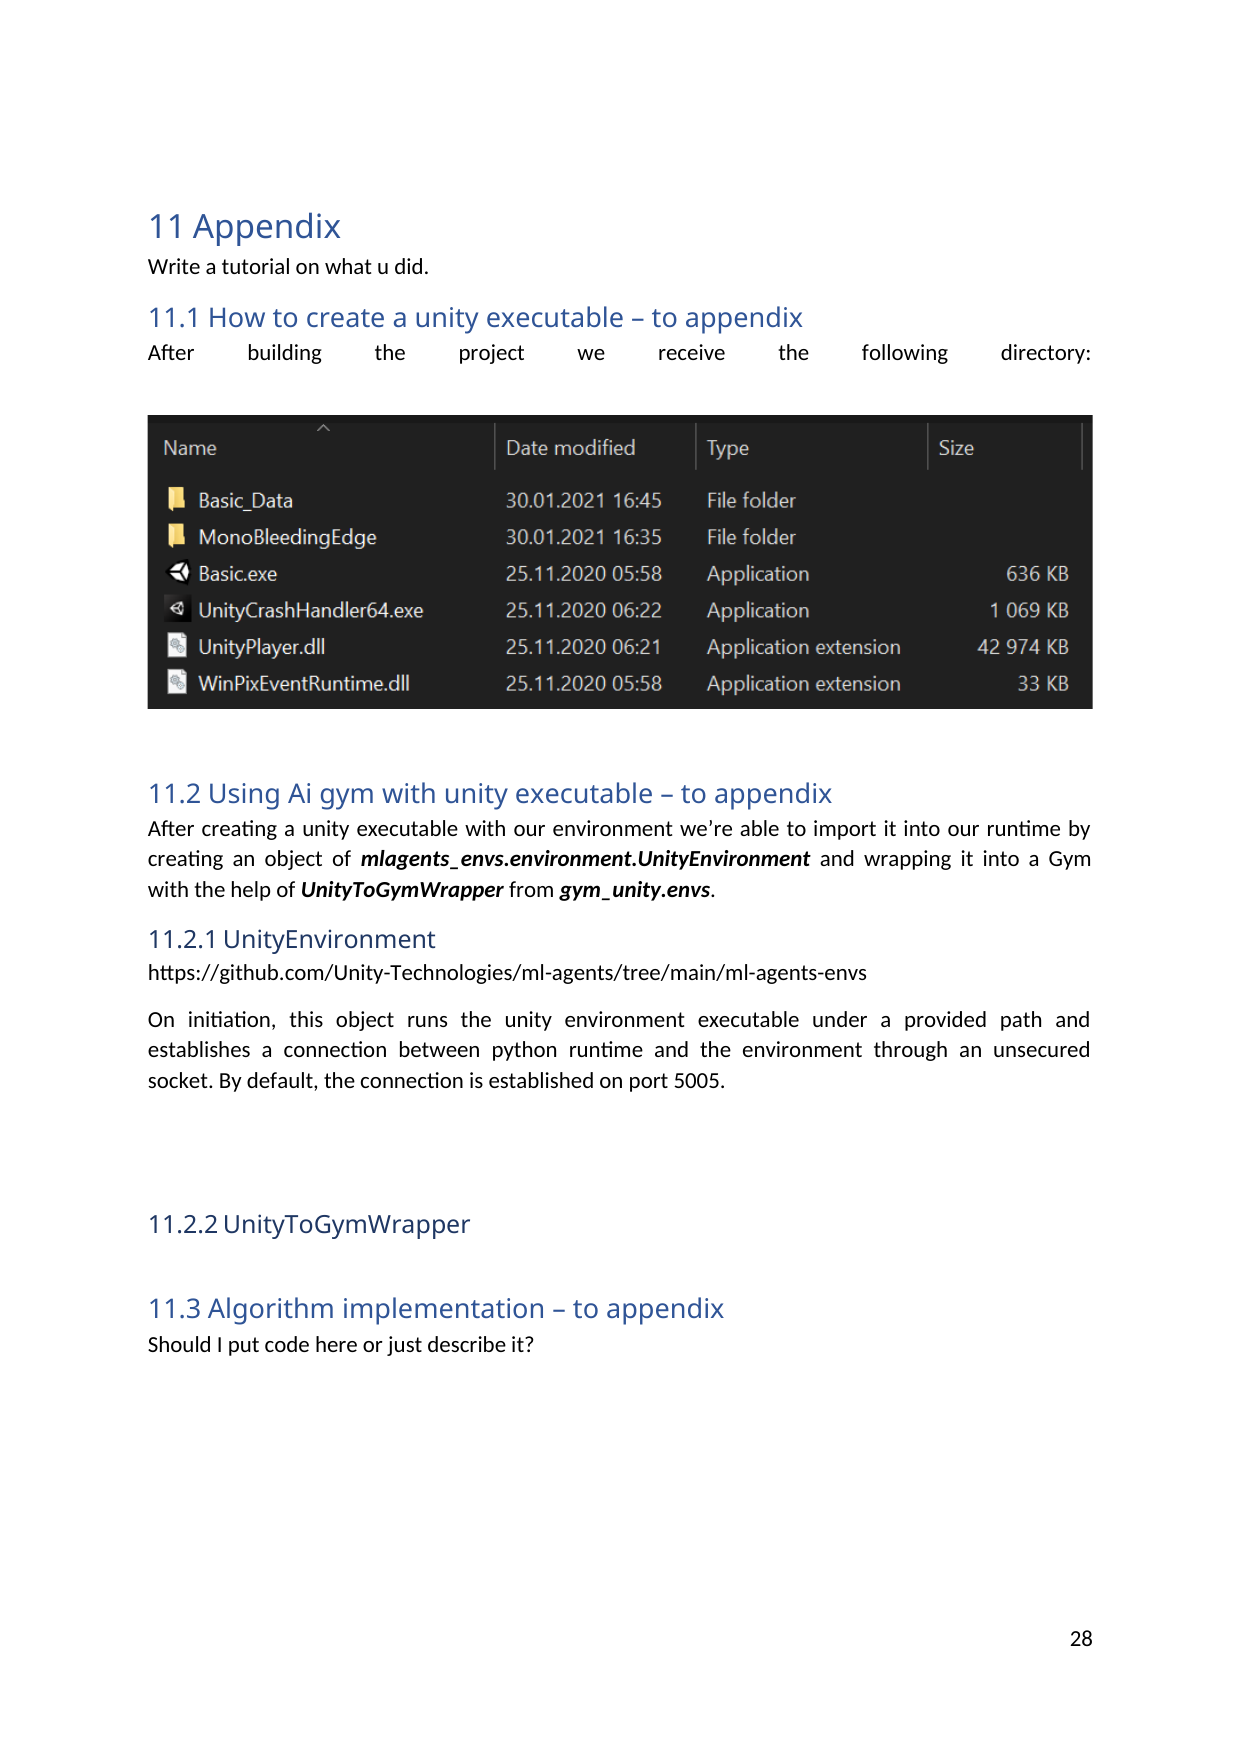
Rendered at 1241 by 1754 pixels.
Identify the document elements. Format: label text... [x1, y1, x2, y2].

text On initiation, this object runs the unity environment executable under a provided path and establishes a connection between python runtime and the environment through an unsecured socket. By default, the connection is established on port 5005. [148, 1005, 1093, 1094]
text https://github.com/Unity-Technologies/ml-agents/tree/main/ml-agents-envs [148, 958, 1093, 986]
text After creating a unity executable with our environment we’re able to import it into our runtime by creating an object of mlagents_envs.environment.UnityEnvironment and wrapping it into a Gym with the help of UnityToGymWrapper from gym_unity.envs. [148, 814, 1093, 903]
subtitle UnityToGymWrapper [148, 1206, 1093, 1240]
text Write a tutorial on what u did. [148, 252, 1093, 280]
text Should I put code here or just describe it? [148, 1330, 1093, 1358]
subtitle Using Ai gym with unity executable – to appendix [148, 774, 1093, 811]
picture [147, 415, 1093, 709]
subtitle UnityEnvironment [148, 922, 1093, 956]
subtitle How to create a unity executable – to appendix [148, 299, 1093, 336]
text After building the project we receive the following directory: [148, 338, 1093, 397]
subtitle Appendix [148, 203, 1093, 248]
subtitle Algorithm implementation – to appendix [148, 1290, 1093, 1327]
